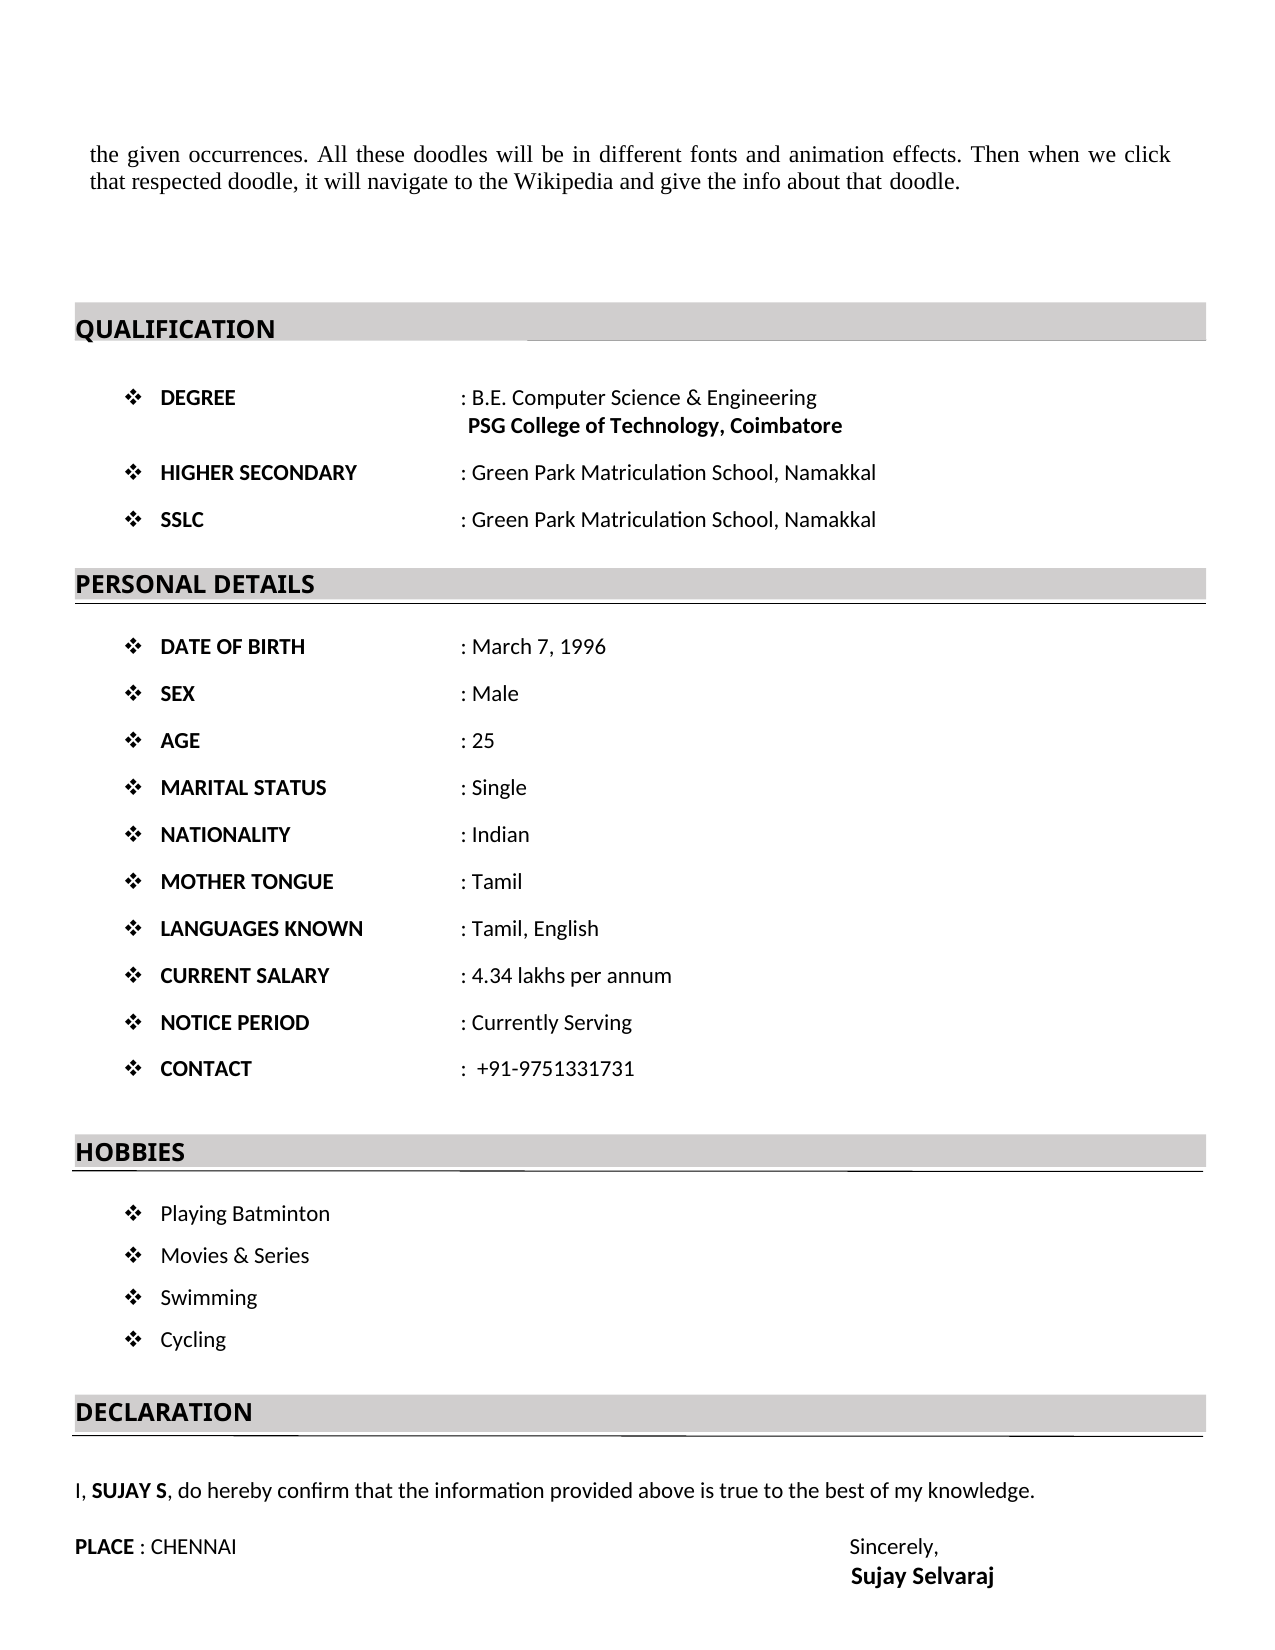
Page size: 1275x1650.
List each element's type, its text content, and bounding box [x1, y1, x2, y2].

list NOTICE PERIOD : Currently Serving [123, 1008, 1200, 1036]
text Sujay Selvaraj [825, 1560, 1200, 1591]
list SSLC : Green Park Matriculation School, Namakkal [123, 505, 1200, 533]
text PSG College of Technology, Coimbatore [123, 411, 1200, 439]
list Swimming [123, 1283, 1200, 1311]
list MOTHER TONGUE : Tamil [123, 867, 1200, 895]
list NATIONALITY : Indian [123, 820, 1200, 848]
text DECLARATION [75, 1395, 1200, 1429]
list Cycling [123, 1325, 1200, 1353]
text PLACE : CHENNAI Sincerely, [75, 1532, 1200, 1560]
list Playing Batminton [123, 1199, 1200, 1227]
list MARITAL STATUS : Single [123, 773, 1200, 801]
list DATE OF BIRTH : March 7, 1996 [123, 632, 1200, 660]
list SEX : Male [123, 679, 1200, 707]
text QUALIFICATION [75, 312, 1200, 346]
text PERSONAL DETAILS [75, 567, 1200, 601]
list LANGUAGES KNOWN : Tamil, English [123, 914, 1200, 942]
subtitle CONTACT : +91-9751331731 [123, 1054, 1200, 1083]
list HIGHER SECONDARY : Green Park Matriculation School, Namakkal [123, 458, 1200, 486]
list CURRENT SALARY : 4.34 lakhs per annum [123, 961, 1200, 989]
list Movies & Series [123, 1241, 1200, 1269]
text I, SUJAY S, do hereby confirm that the information provided above is true to the best of my knowledge. [75, 1476, 1200, 1504]
list AGE : 25 [123, 726, 1200, 754]
text HOBBIES [75, 1134, 1200, 1169]
list DEGREE : B.E. Computer Science & Engineering [123, 383, 1200, 411]
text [89, 139, 1173, 195]
